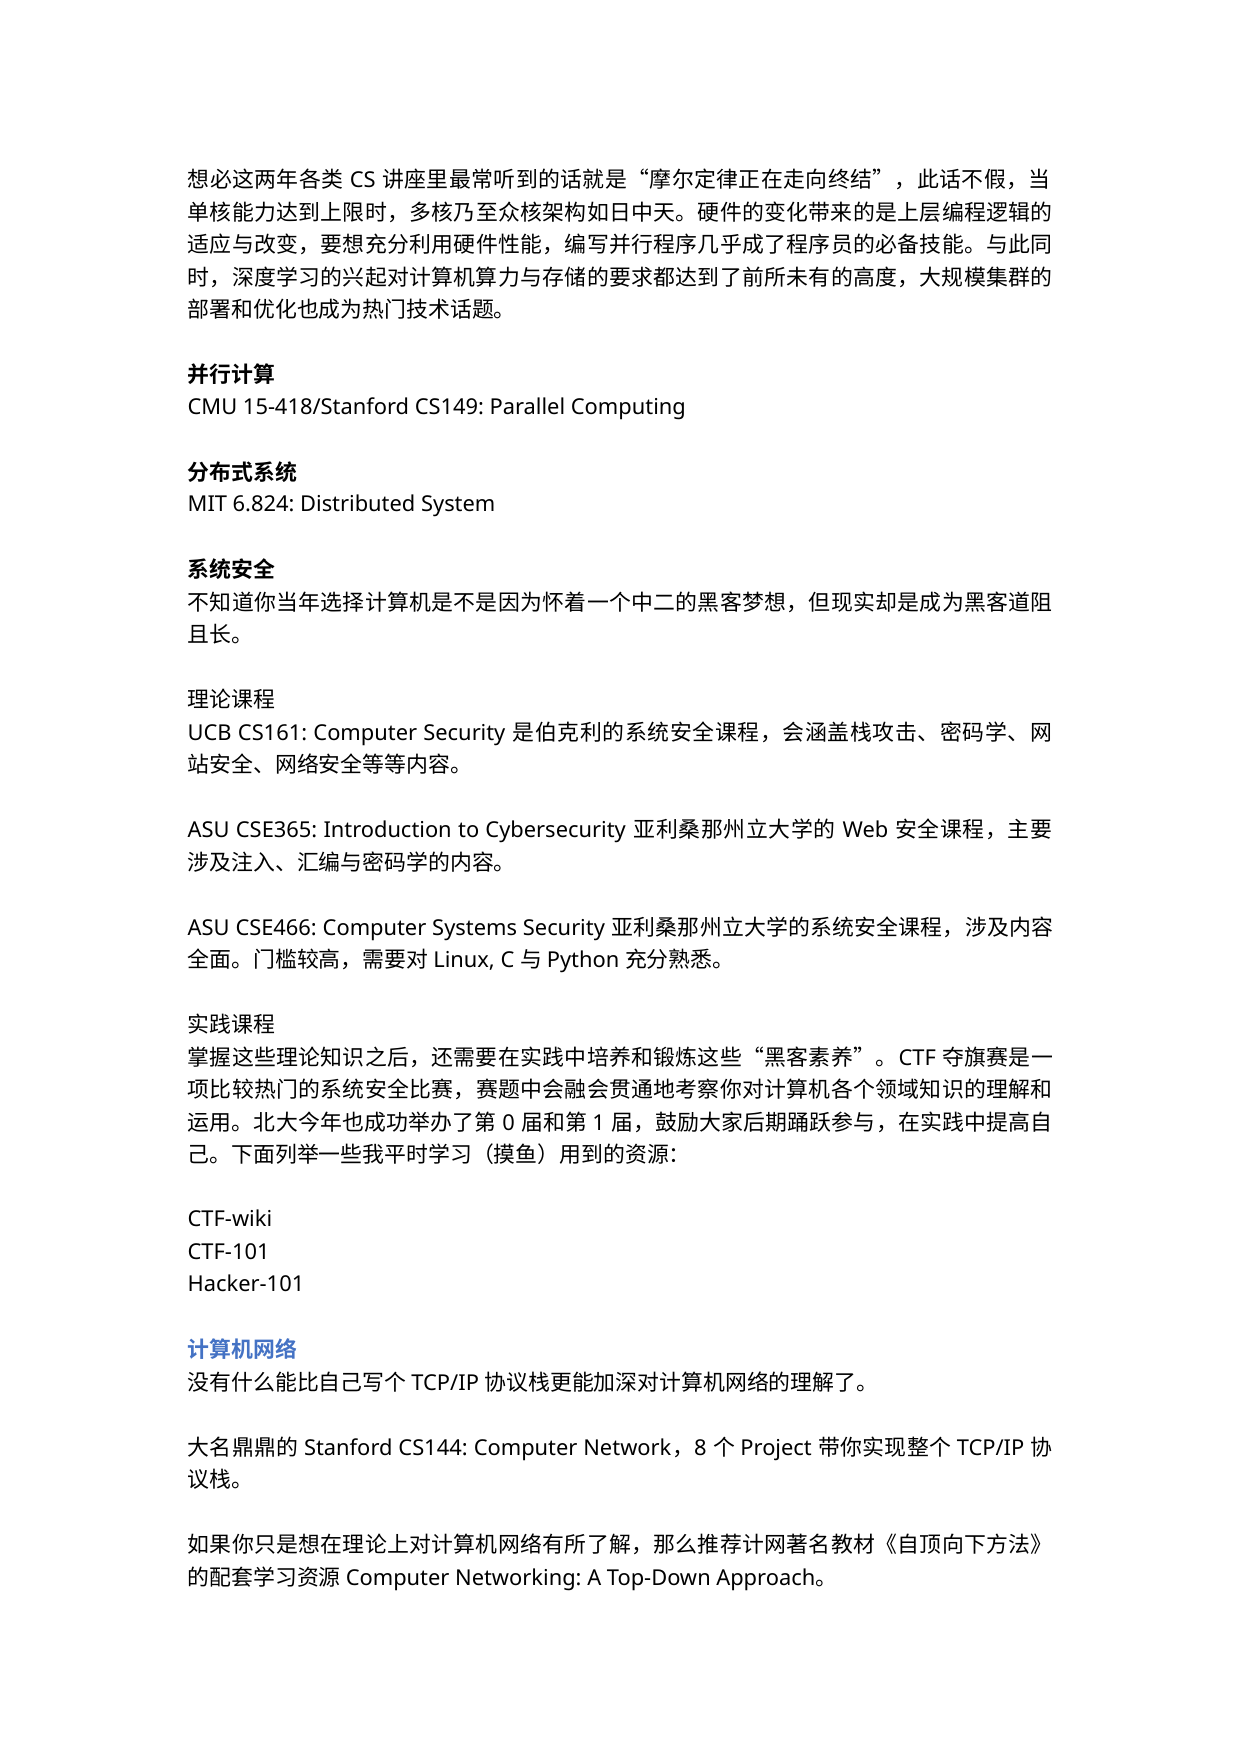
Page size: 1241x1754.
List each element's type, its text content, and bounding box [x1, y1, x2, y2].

text ASU CSE466: Computer Systems Security 亚利桑那州立大学的系统安全课程，涉及内容全面。门槛较高，需要对 Linux, C 与 Python 充分熟悉。 [187, 909, 1053, 974]
text ASU CSE365: Introduction to Cybersecurity 亚利桑那州立大学的 Web 安全课程，主要涉及注入、汇编与密码学的内容。 [187, 812, 1053, 877]
text 想必这两年各类 CS 讲座里最常听到的话就是“摩尔定律正在走向终结”，此话不假，当单核能力达到上限时，多核乃至众核架构如日中天。硬件的变化带来的是上层编程逻辑的适应与改变，要想充分利用硬件性能，编写并行程序几乎成了程序员的必备技能。与此同时，深度学习的兴起对计算机算力与存储的要求都达到了前所未有的高度，大规模集群的部署和优化也成为热门技术话题。 [187, 162, 1053, 324]
text MIT 6.824: Distributed System [187, 487, 1053, 519]
text 掌握这些理论知识之后，还需要在实践中培养和锻炼这些“黑客素养”。CTF 夺旗赛是一项比较热门的系统安全比赛，赛题中会融会贯通地考察你对计算机各个领域知识的理解和运用。北大今年也成功举办了第 0 届和第 1 届，鼓励大家后期踊跃参与，在实践中提高自己。下面列举一些我平时学习（摸鱼）用到的资源： [187, 1039, 1053, 1169]
text CMU 15-418/Stanford CS149: Parallel Computing [187, 389, 1053, 422]
text 并行计算 [187, 357, 1053, 389]
text CTF-101 [187, 1234, 1053, 1267]
text Hacker-101 [187, 1267, 1053, 1299]
text CTF-wiki [187, 1202, 1053, 1234]
text 计算机网络 [187, 1332, 1053, 1364]
text 没有什么能比自己写个 TCP/IP 协议栈更能加深对计算机网络的理解了。 [187, 1364, 1053, 1397]
text 实践课程 [187, 1007, 1053, 1039]
text 系统安全 [187, 552, 1053, 584]
text 分布式系统 [187, 454, 1053, 487]
text 理论课程 [187, 682, 1053, 714]
text 大名鼎鼎的 Stanford CS144: Computer Network，8 个 Project 带你实现整个 TCP/IP 协议栈。 [187, 1429, 1053, 1494]
text UCB CS161: Computer Security 是伯克利的系统安全课程，会涵盖栈攻击、密码学、网站安全、网络安全等等内容。 [187, 714, 1053, 779]
text 不知道你当年选择计算机是不是因为怀着一个中二的黑客梦想，但现实却是成为黑客道阻且长。 [187, 584, 1053, 649]
text 如果你只是想在理论上对计算机网络有所了解，那么推荐计网著名教材《自顶向下方法》的配套学习资源 Computer Networking: A Top-Down Approach。 [187, 1527, 1053, 1592]
